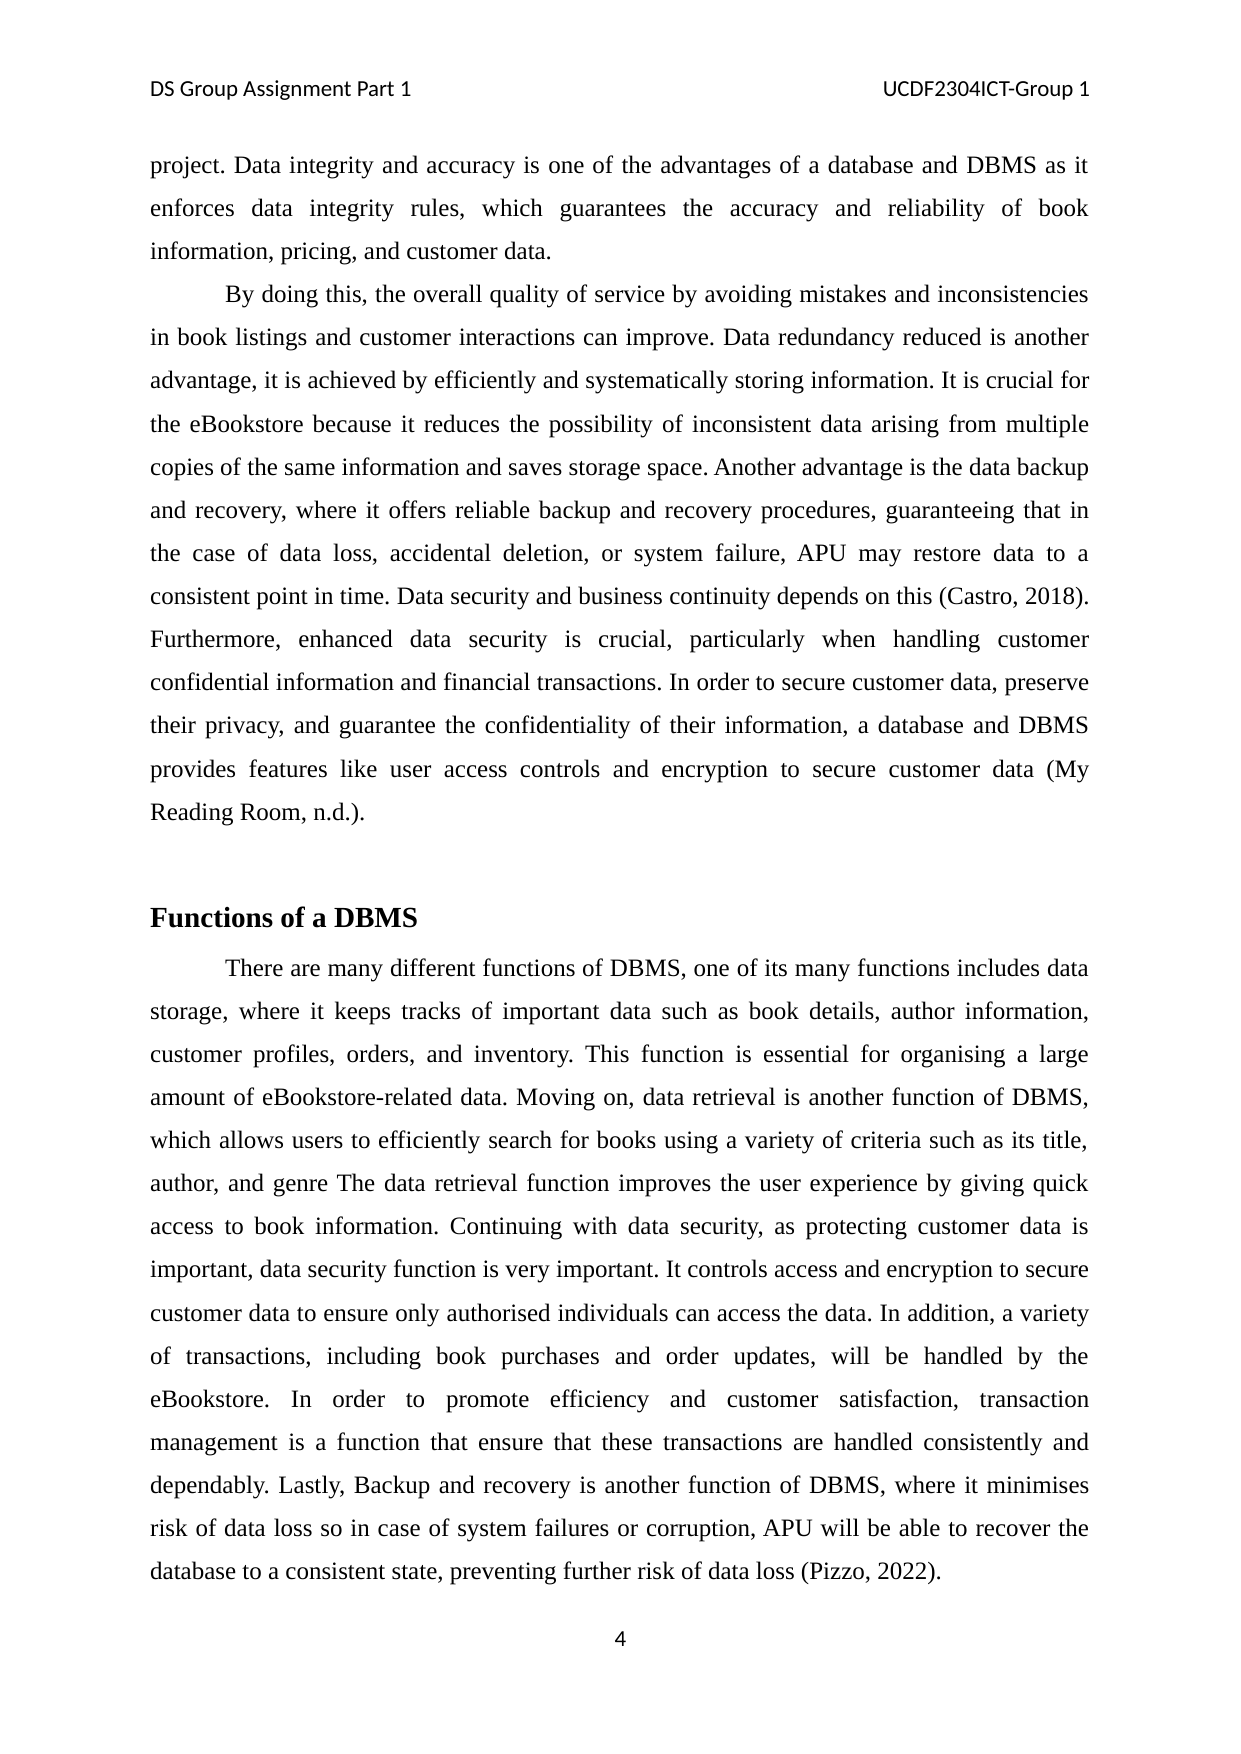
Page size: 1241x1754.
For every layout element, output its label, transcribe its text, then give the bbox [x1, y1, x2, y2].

text Functions of a DBMS [150, 900, 1090, 933]
text By doing this, the overall quality of service by avoiding mistakes and inconsistencies in book listings and customer interactions can improve. Data redundancy reduced is another advantage, it is achieved by efficiently and systematically storing information. It is crucial for the eBookstore because it reduces the possibility of inconsistent data arising from multiple copies of the same information and saves storage space. Another advantage is the data backup and recovery, where it offers reliable backup and recovery procedures, guaranteeing that in the case of data loss, accidental deletion, or system failure, APU may restore data to a consistent point in time. Data security and business continuity depends on this (Castro, 2018). Furthermore, enhanced data security is crucial, particularly when handling customer confidential information and financial transactions. In order to secure customer data, preserve their privacy, and guarantee the confidentiality of their information, a database and DBMS provides features like user access controls and encryption to secure customer data (My Reading Room, n.d.). [150, 279, 1090, 826]
text There are many different functions of DBMS, one of its many functions includes data storage, where it keeps tracks of important data such as book details, author information, customer profiles, orders, and inventory. This function is essential for organising a large amount of eBookstore-related data. Moving on, data retrieval is another function of DBMS, which allows users to efficiently search for books using a variety of criteria such as its title, author, and genre The data retrieval function improves the user experience by giving quick access to book information. Continuing with data security, as protecting customer data is important, data security function is very important. It controls access and encryption to secure customer data to ensure only authorised individuals can access the data. In addition, a variety of transactions, including book purchases and order updates, will be handled by the eBookstore. In order to promote efficiency and customer satisfaction, transaction management is a function that ensure that these transactions are handled consistently and dependably. Lastly, Backup and recovery is another function of DBMS, where it minimises risk of data loss so in case of system failures or corruption, APU will be able to recover the database to a consistent state, preventing further risk of data loss (Pizzo, 2022). [150, 953, 1090, 1585]
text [150, 150, 1090, 265]
